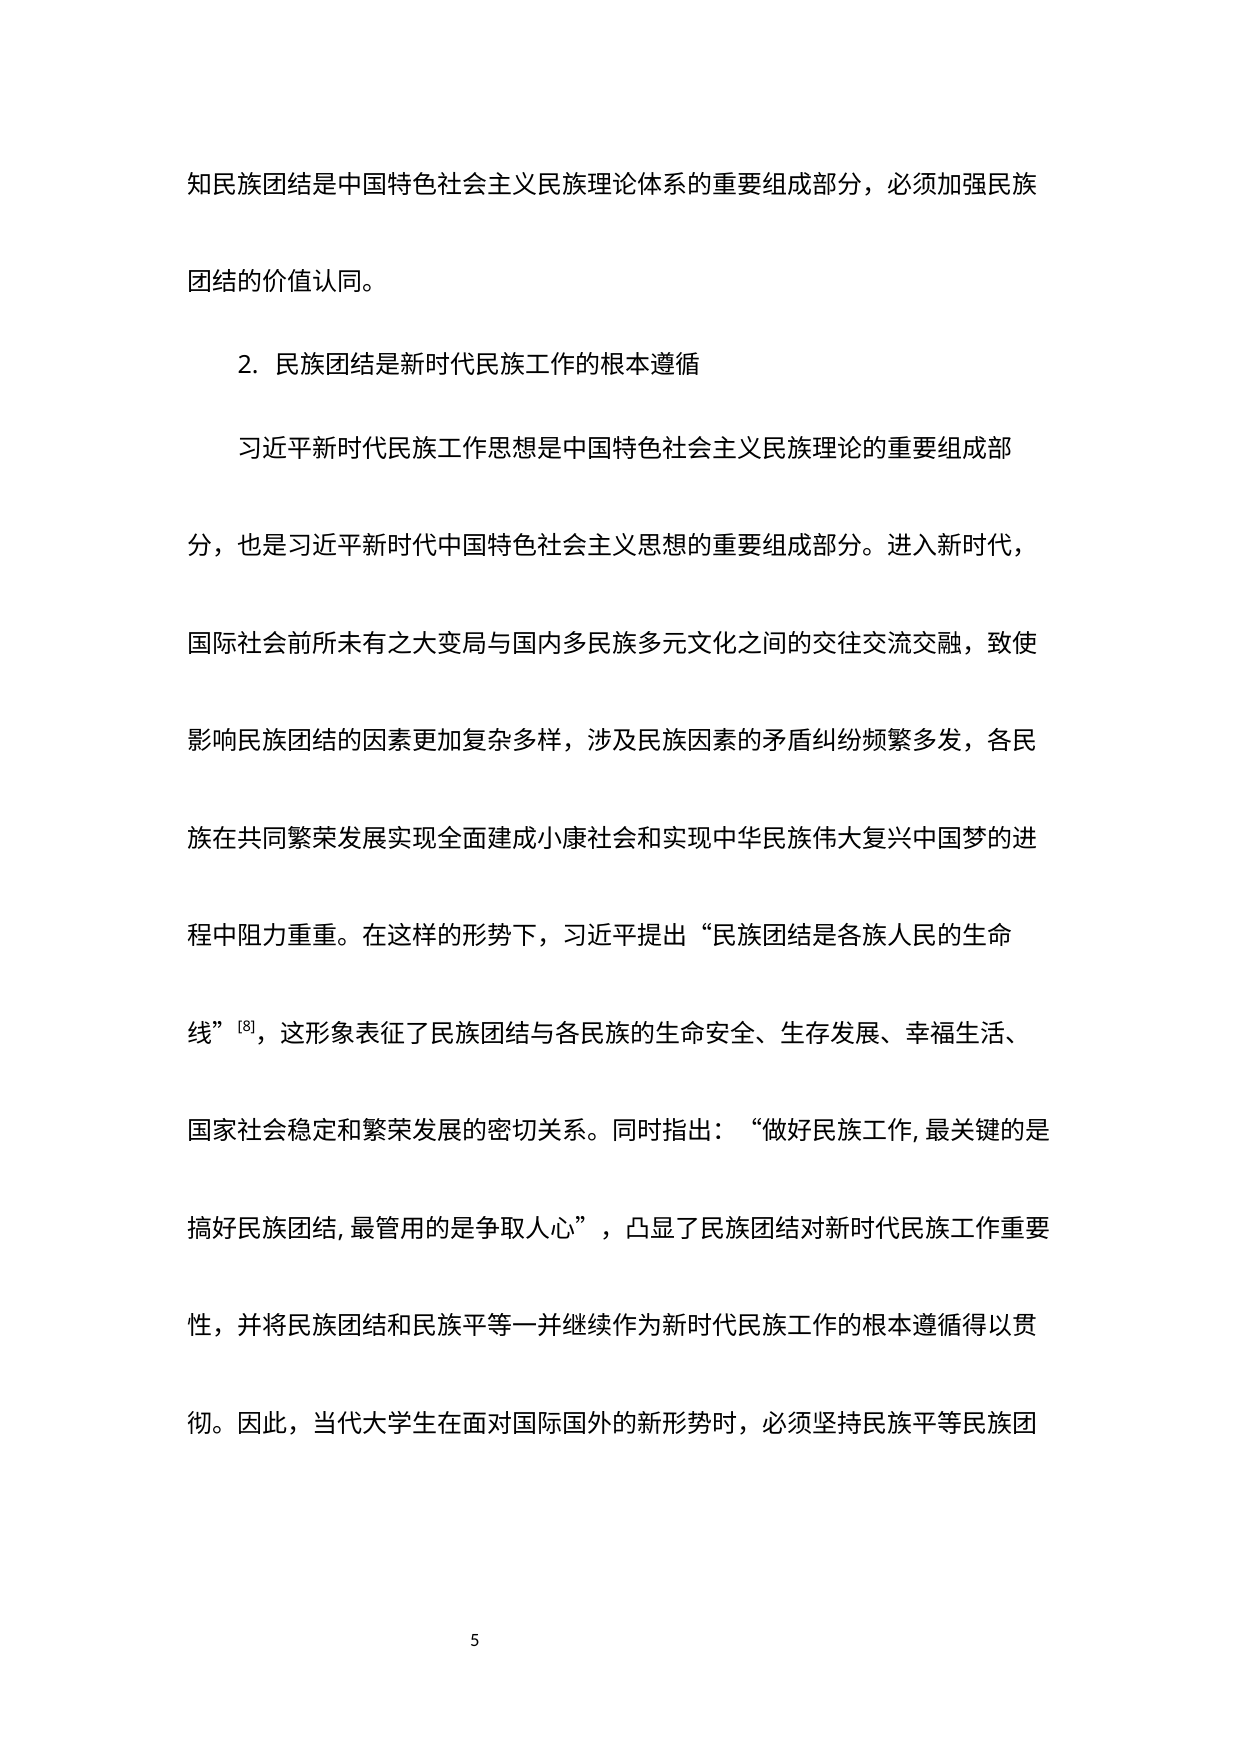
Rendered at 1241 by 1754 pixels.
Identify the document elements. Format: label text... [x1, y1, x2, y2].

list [187, 414, 1053, 1454]
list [187, 150, 1053, 312]
list 民族团结是新时代民族工作的根本遵循 [187, 331, 1053, 396]
